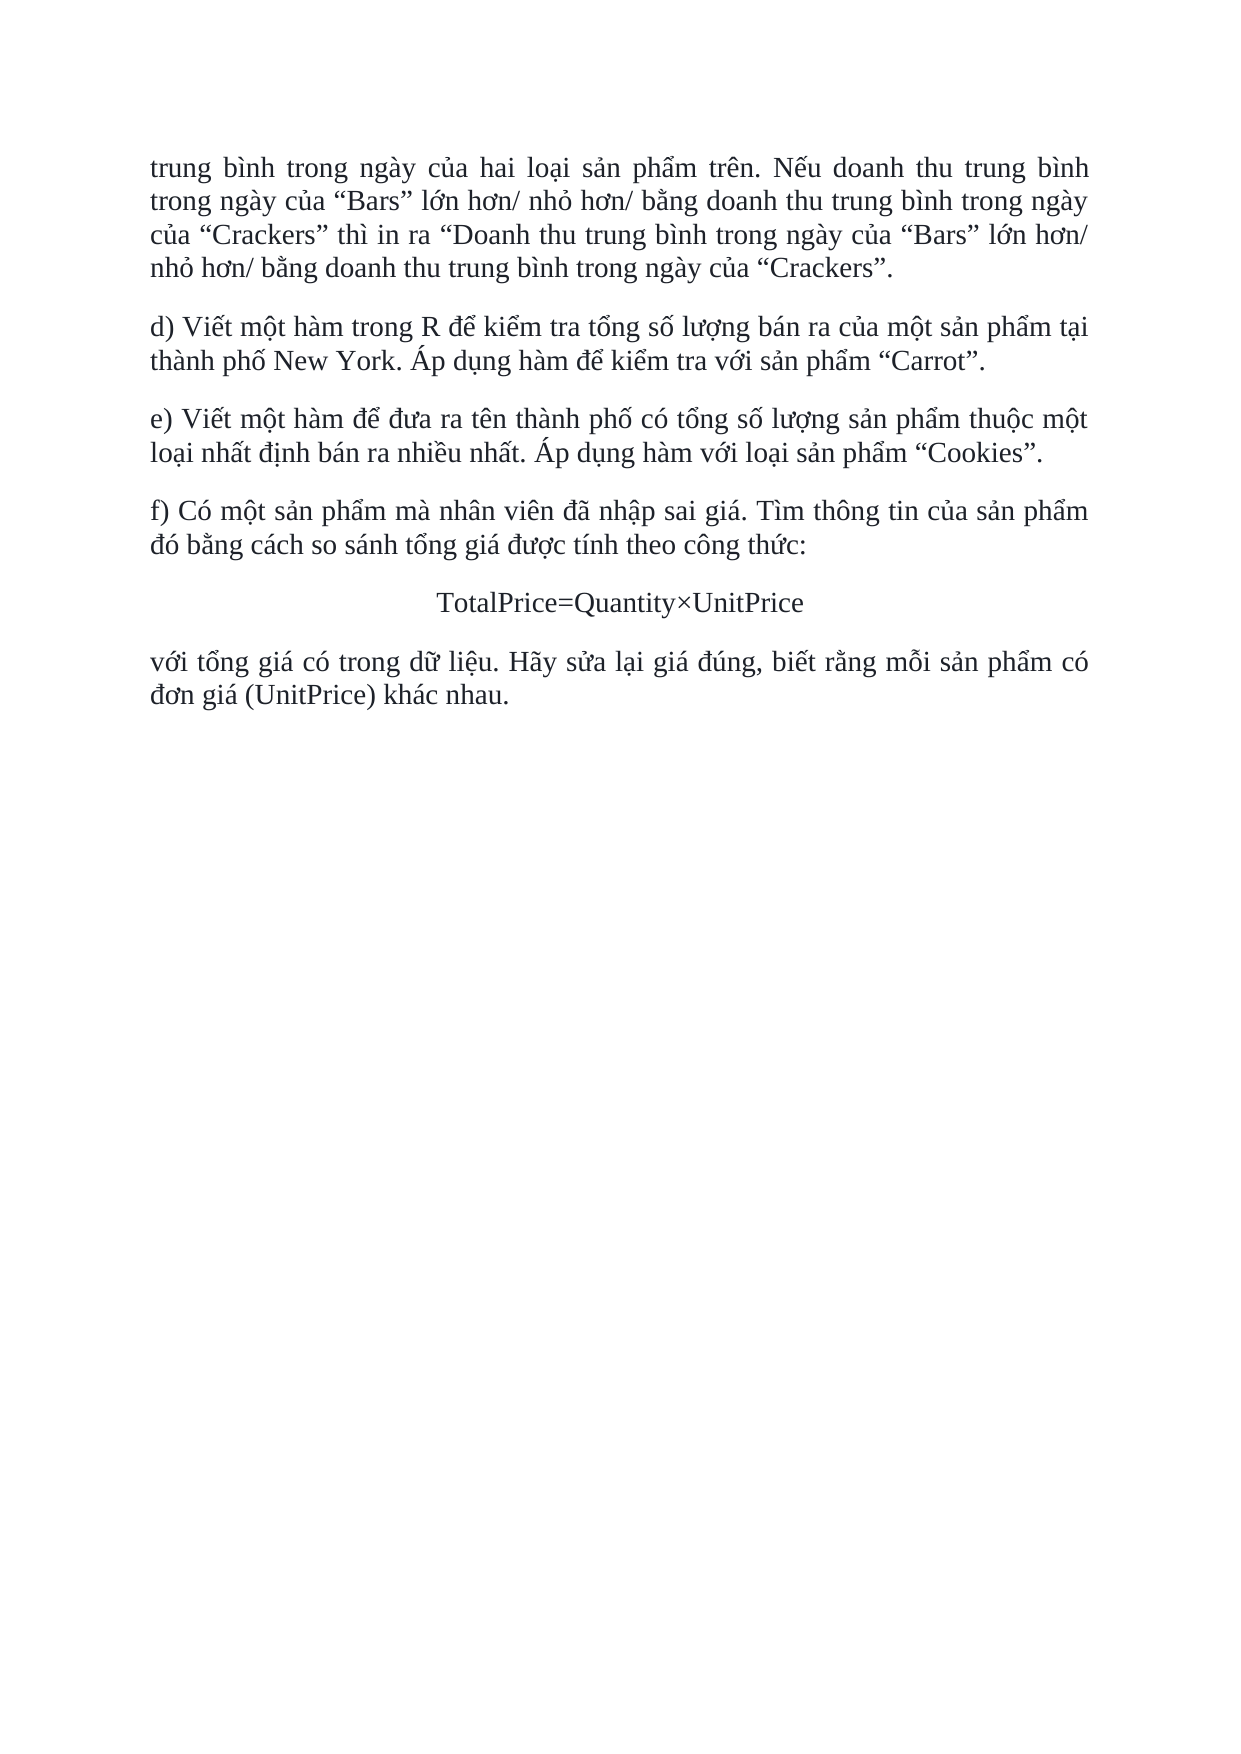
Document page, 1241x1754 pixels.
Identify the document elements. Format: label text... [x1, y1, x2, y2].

text TotalPrice=Quantity×UnitPrice [150, 585, 1090, 619]
text f) Có một sản phẩm mà nhân viên đã nhập sai giá. Tìm thông tin của sản phẩm đó bằng cách so sánh tổng giá được tính theo công thức: [150, 493, 1090, 560]
text với tổng giá có trong dữ liệu. Hãy sửa lại giá đúng, biết rằng mỗi sản phẩm có đơn giá (UnitPrice) khác nhau. [150, 644, 1090, 711]
text e) Viết một hàm để đưa ra tên thành phố có tổng số lượng sản phẩm thuộc một loại nhất định bán ra nhiều nhất. Áp dụng hàm với loại sản phẩm “Cookies”. [150, 401, 1090, 468]
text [150, 150, 1090, 284]
text d) Viết một hàm trong R để kiểm tra tổng số lượng bán ra của một sản phẩm tại thành phố New York. Áp dụng hàm để kiểm tra với sản phẩm “Carrot”. [150, 309, 1090, 376]
